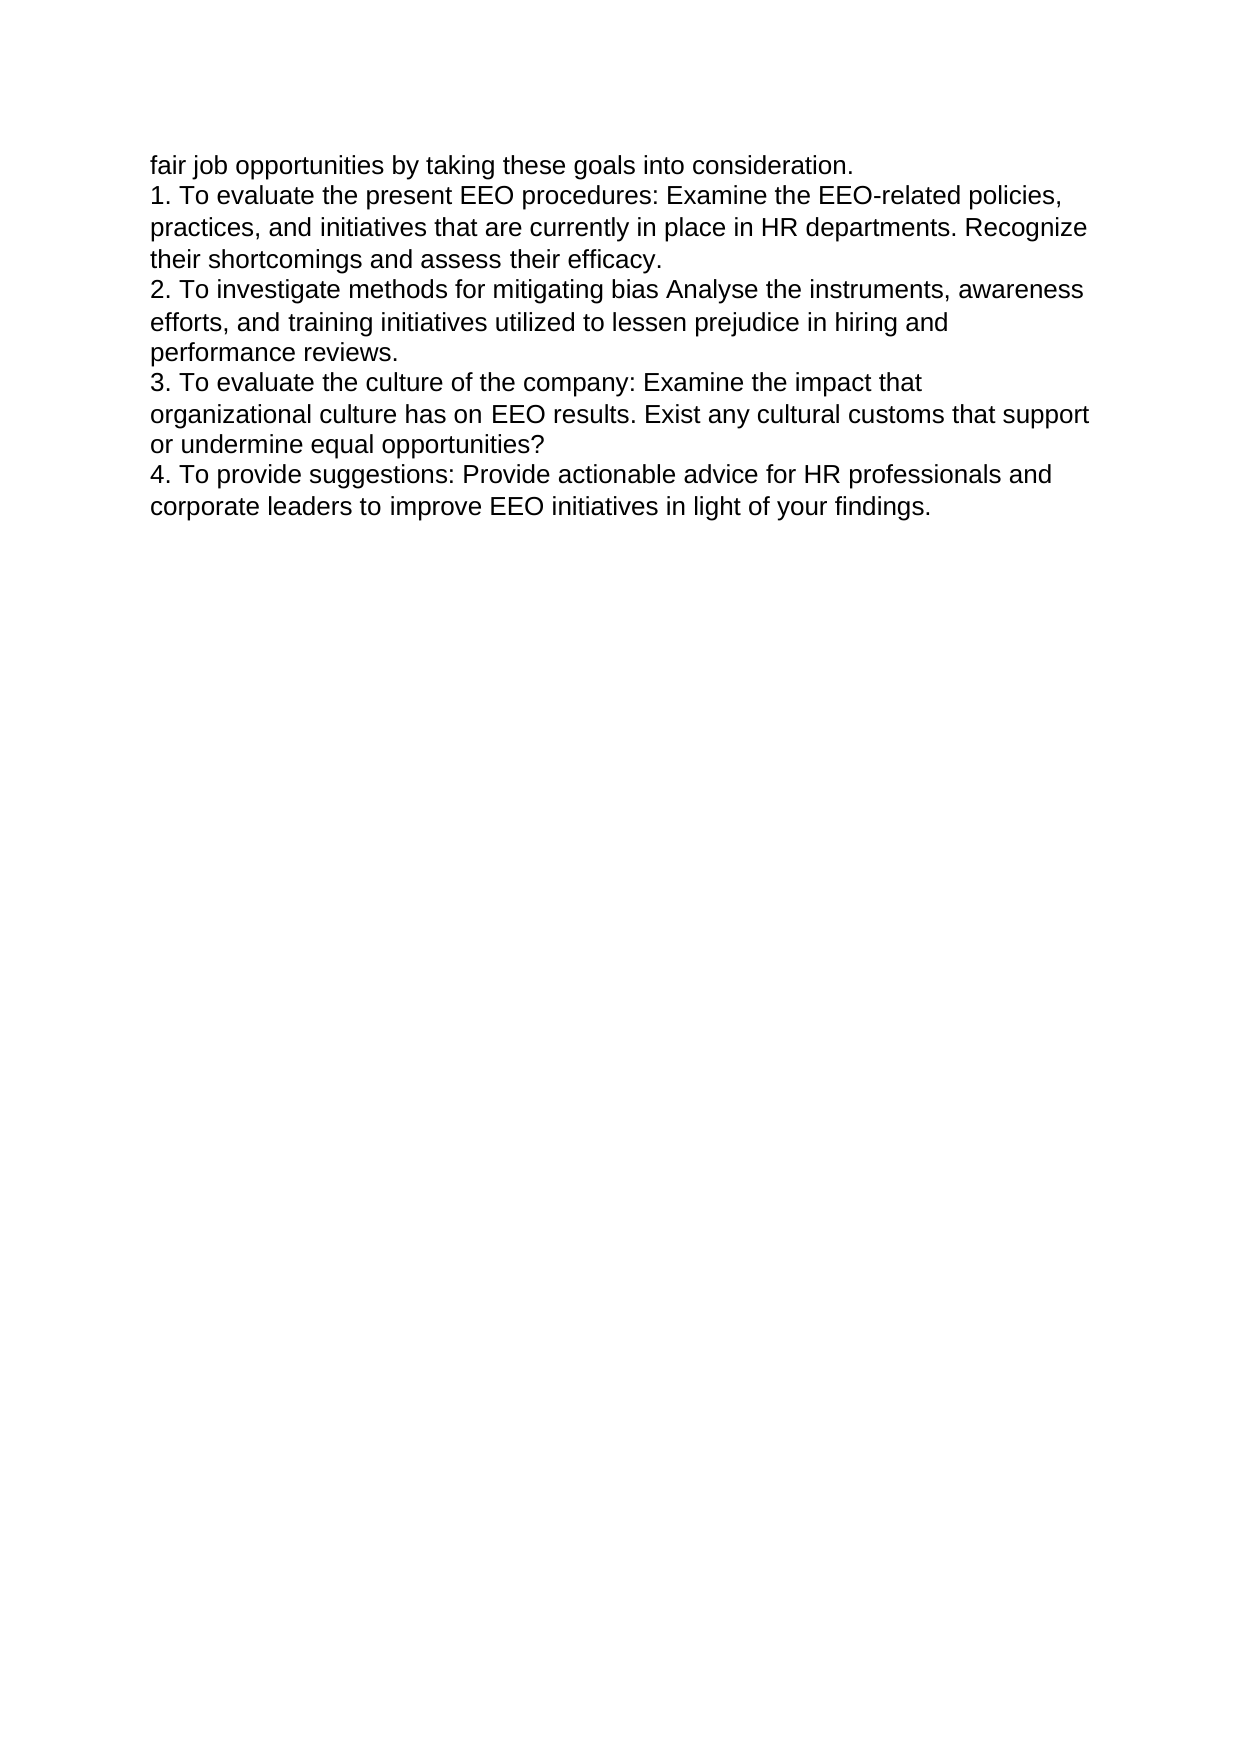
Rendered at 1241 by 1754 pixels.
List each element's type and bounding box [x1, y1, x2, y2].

text [150, 150, 1090, 521]
